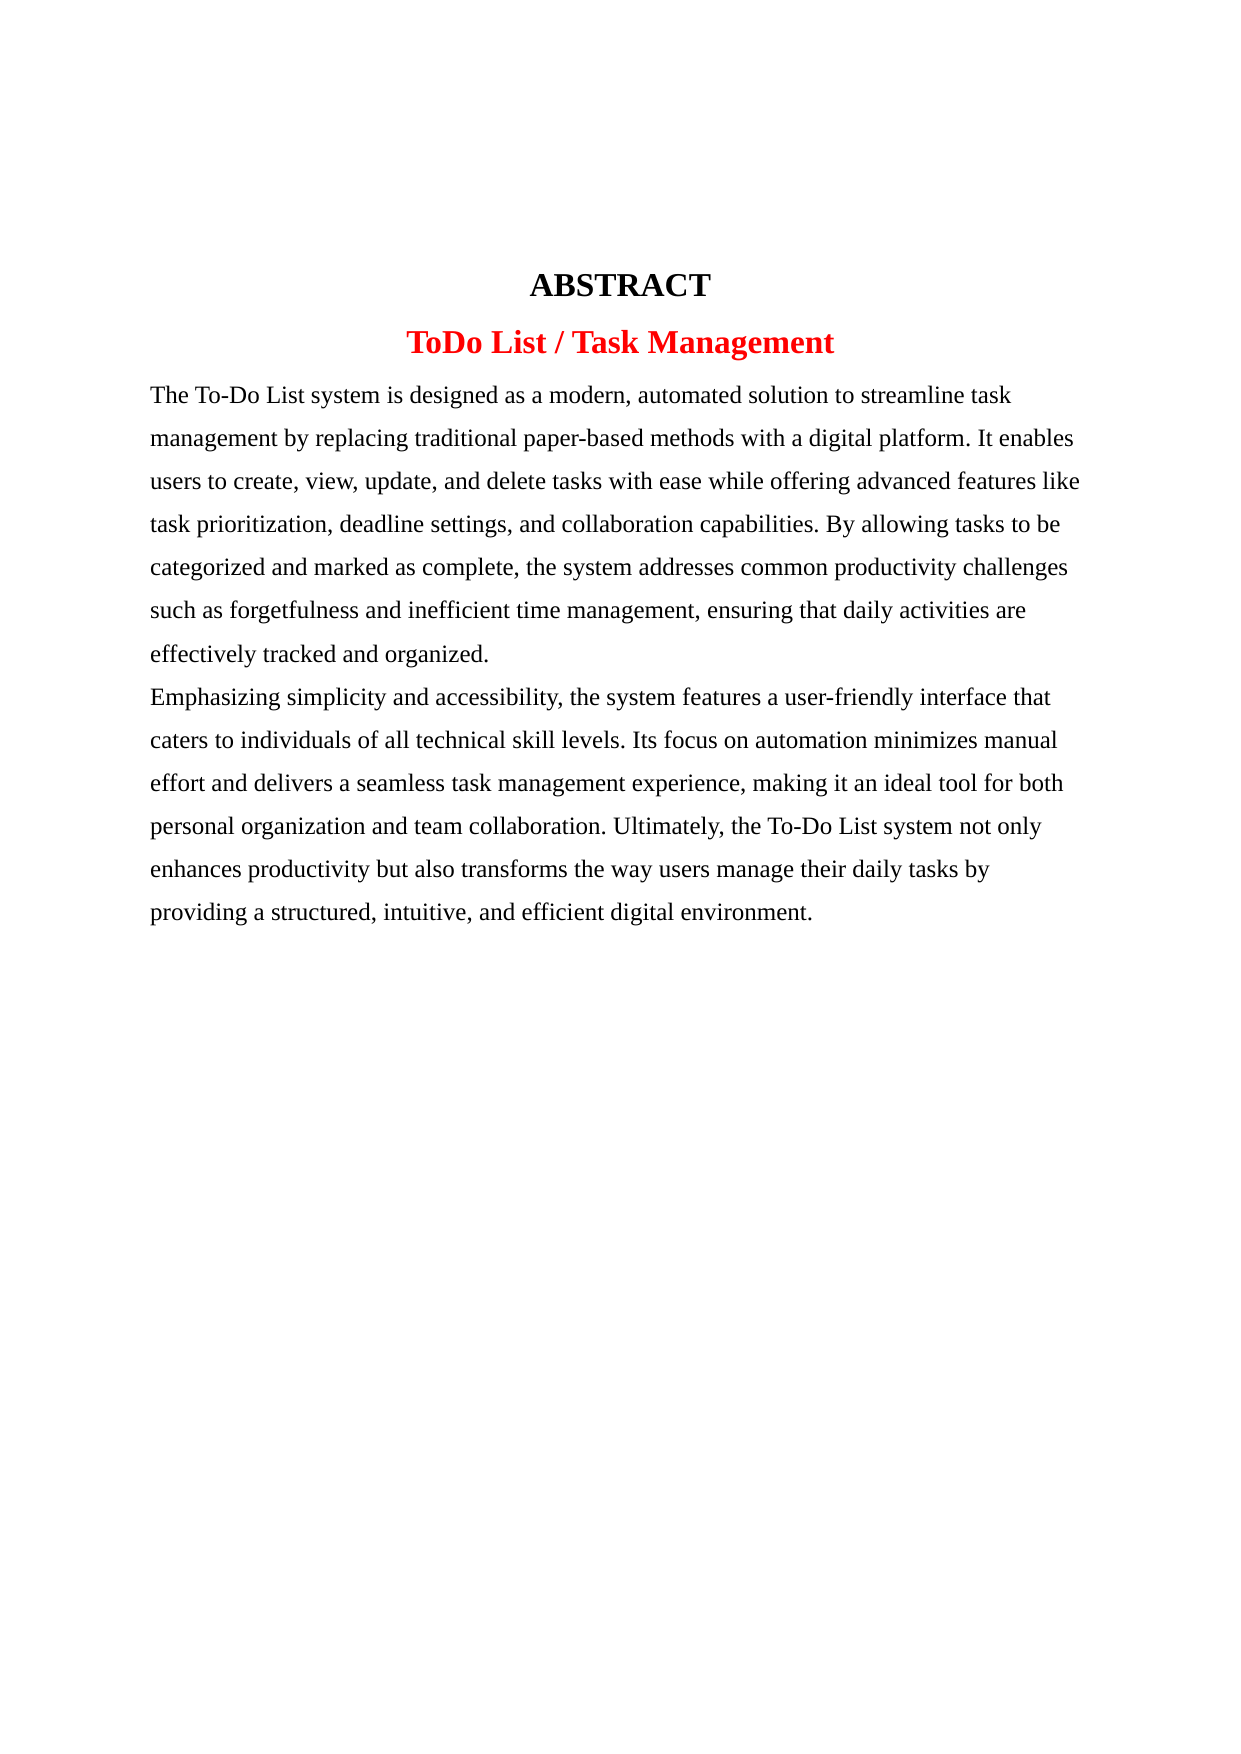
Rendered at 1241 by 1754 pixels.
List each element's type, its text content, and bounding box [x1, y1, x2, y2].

text Emphasizing simplicity and accessibility, the system features a user-friendly interface that caters to individuals of all technical skill levels. Its focus on automation minimizes manual effort and delivers a seamless task management experience, making it an ideal tool for both personal organization and team collaboration. Ultimately, the To-Do List system not only enhances productivity but also transforms the way users manage their daily tasks by providing a structured, intuitive, and efficient digital environment. [150, 682, 1090, 926]
text The To-Do List system is designed as a modern, automated solution to streamline task management by replacing traditional paper-based methods with a digital platform. It enables users to create, view, update, and delete tasks with ease while offering advanced features like task prioritization, deadline settings, and collaboration capabilities. By allowing tasks to be categorized and marked as complete, the system addresses common productivity challenges such as forgetfulness and inefficient time management, ensuring that daily activities are effectively tracked and organized. [150, 380, 1090, 667]
text ABSTRACT [150, 265, 1090, 303]
text ToDo List / Task Management [150, 322, 1090, 361]
